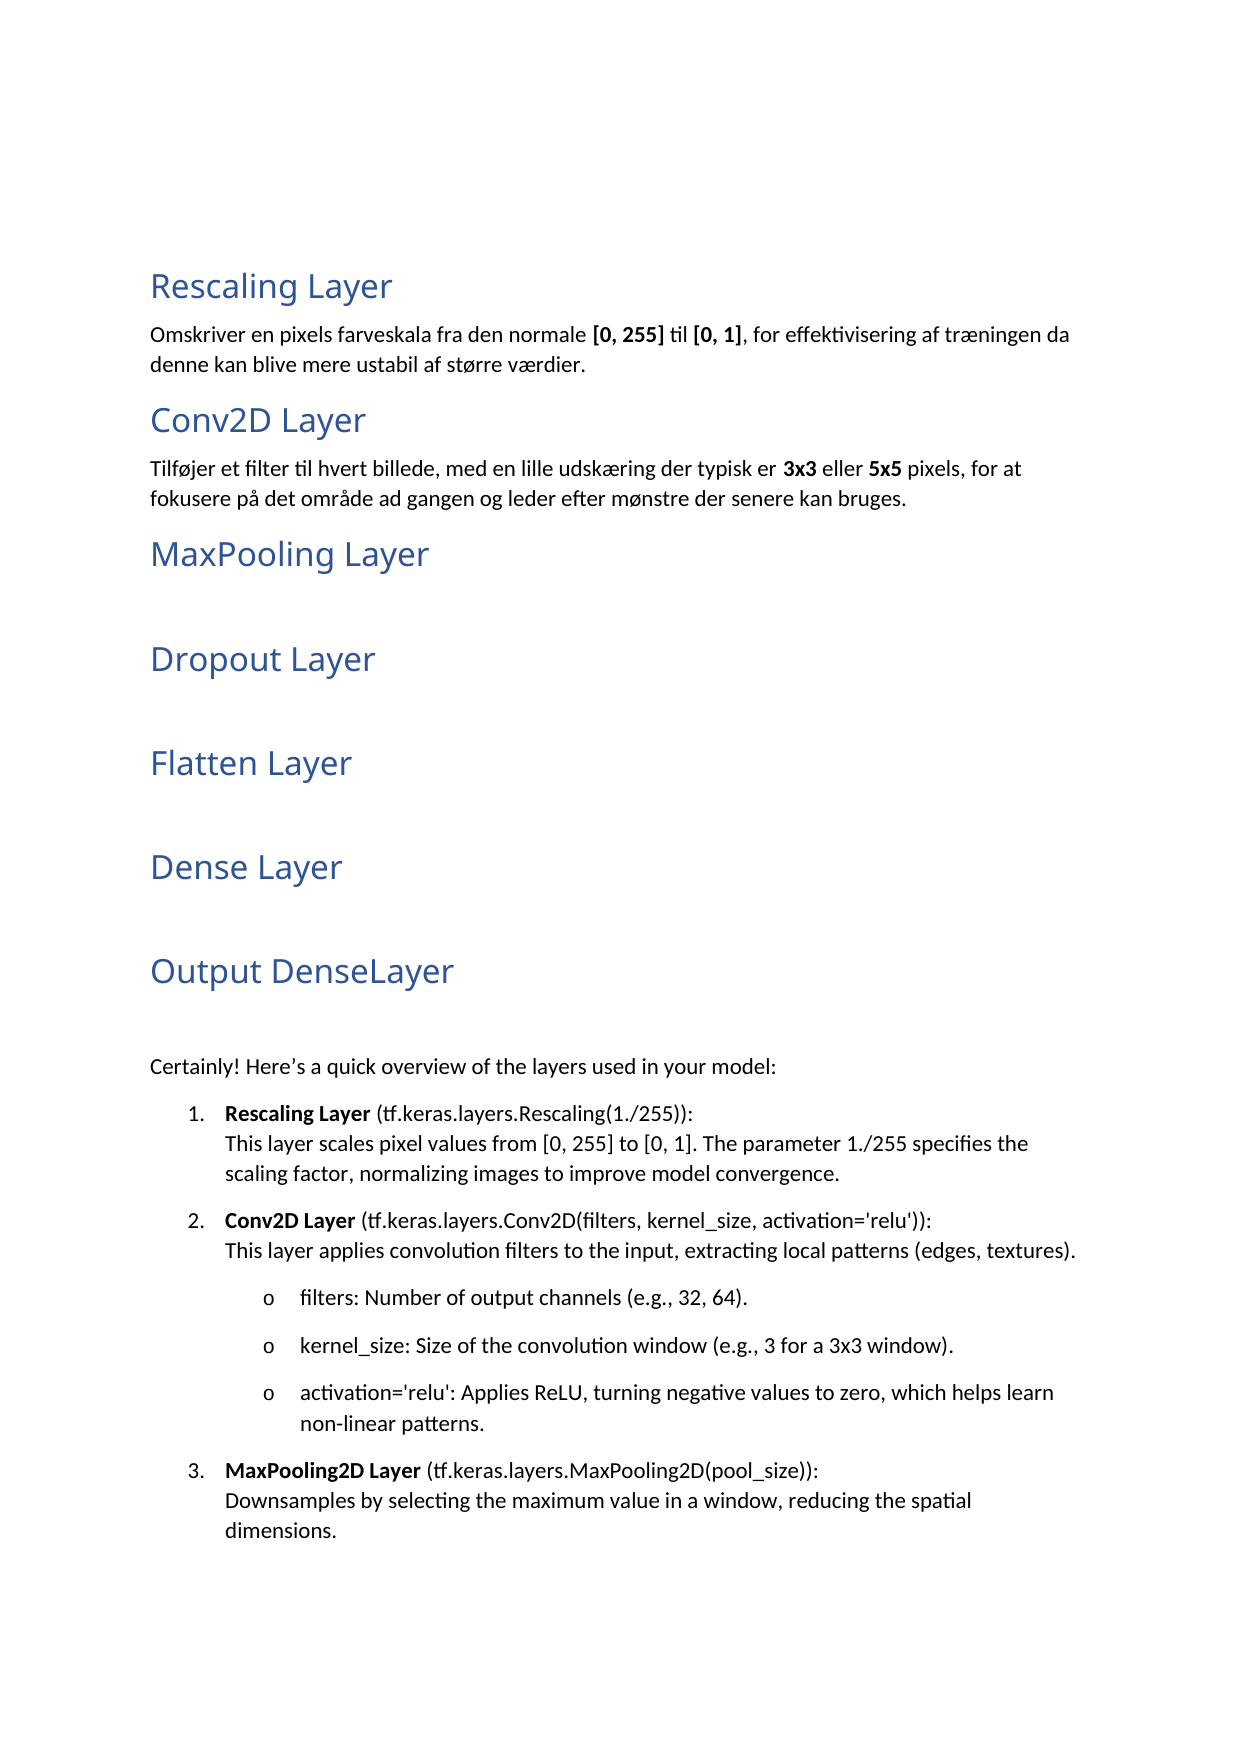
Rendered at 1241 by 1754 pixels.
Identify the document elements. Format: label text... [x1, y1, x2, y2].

text Tilføjer et filter til hvert billede, med en lille udskæring der typisk er 3x3 eller 5x5 pixels, for at fokusere på det område ad gangen og leder efter mønstre der senere kan bruges. [150, 454, 1090, 512]
list MaxPooling2D Layer (tf.keras.layers.MaxPooling2D(pool_size)): Downsamples by selecting the maximum value in a window, reducing the spatial dimensions. [187, 1456, 1090, 1544]
list Rescaling Layer (tf.keras.layers.Rescaling(1./255)): This layer scales pixel values from [0, 255] to [0, 1]. The parameter 1./255 specifies the scaling factor, normalizing images to improve model convergence. [187, 1099, 1090, 1187]
list kernel_size: Size of the convolution window (e.g., 3 for a 3x3 window). [262, 1331, 1090, 1359]
subtitle Conv2D Layer [150, 397, 1090, 442]
list Conv2D Layer (tf.keras.layers.Conv2D(filters, kernel_size, activation='relu')): This layer applies convolution filters to the input, extracting local patterns (edges, textures). [187, 1206, 1090, 1264]
subtitle Output DenseLayer [150, 948, 1090, 993]
list activation='relu': Applies ReLU, turning negative values to zero, which helps learn non-linear patterns. [262, 1378, 1090, 1437]
subtitle Rescaling Layer [150, 262, 1090, 308]
text Certainly! Here’s a quick overview of the layers used in your model: [150, 1052, 1090, 1080]
subtitle Dropout Layer [150, 635, 1090, 681]
subtitle Dense Layer [150, 844, 1090, 889]
subtitle Flatten Layer [150, 739, 1090, 785]
list filters: Number of output channels (e.g., 32, 64). [262, 1283, 1090, 1312]
text Omskriver en pixels farveskala fra den normale [0, 255] til [0, 1], for effektivisering af træningen da denne kan blive mere ustabil af større værdier. [150, 320, 1090, 378]
subtitle MaxPooling Layer [150, 531, 1090, 577]
